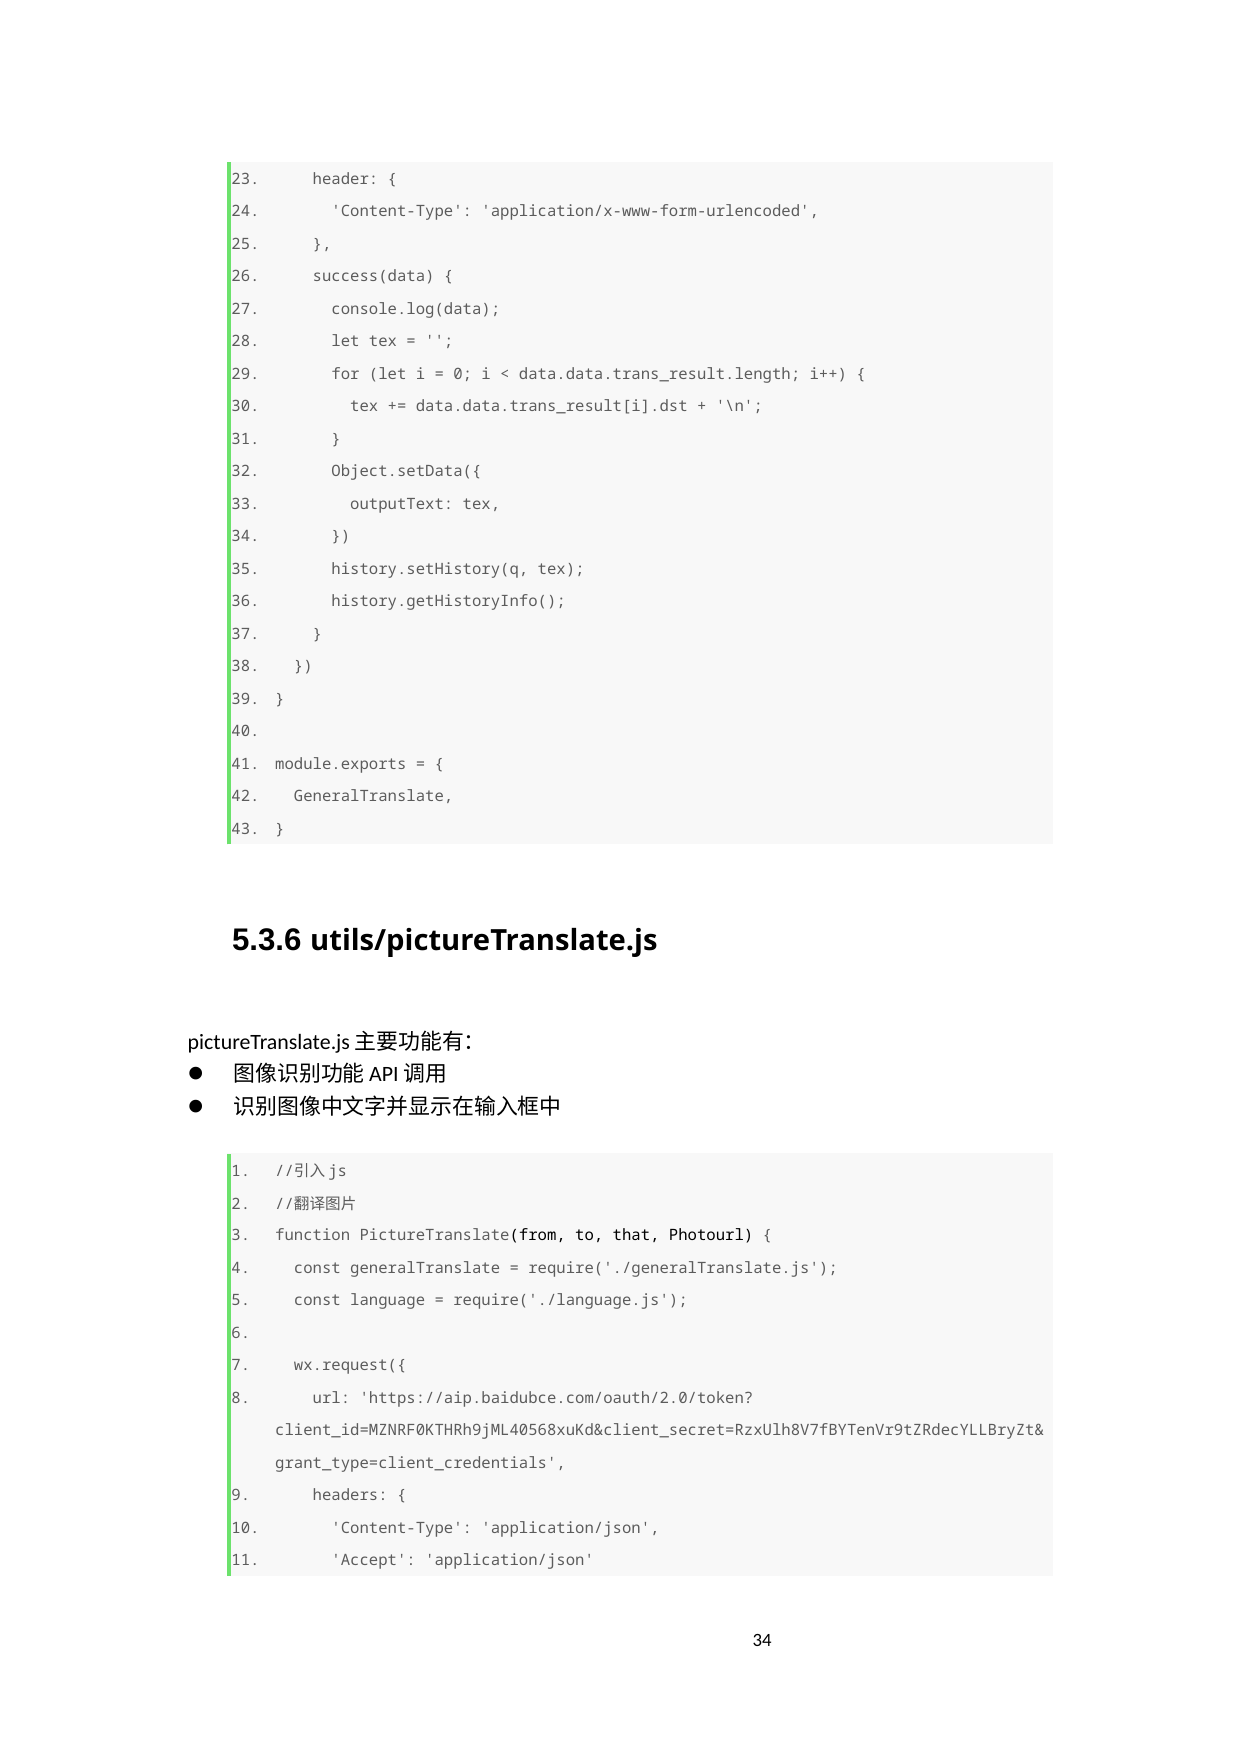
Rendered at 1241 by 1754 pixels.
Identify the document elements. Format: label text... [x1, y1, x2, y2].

list 'Accept': 'application/json' [231, 1543, 1053, 1576]
list } [231, 812, 1053, 844]
list //引入js [227, 1153, 1053, 1186]
subtitle utils/pictureTranslate.js [232, 906, 1053, 971]
list history.getHistoryInfo(); [231, 584, 1053, 617]
list headers: { [231, 1478, 1053, 1511]
list const generalTranslate = require('./generalTranslate.js'); [231, 1251, 1053, 1283]
list 'Content-Type': 'application/json', [231, 1511, 1053, 1543]
list } [231, 617, 1053, 649]
list }) [231, 649, 1053, 682]
list let tex = ''; [231, 324, 1053, 357]
list //翻译图片 [231, 1186, 1053, 1218]
list }, [231, 227, 1053, 259]
list console.log(data); [231, 292, 1053, 324]
list 图像识别功能API调用 [187, 1056, 1053, 1088]
list tex += data.data.trans_result[i].dst + '\n'; [231, 389, 1053, 422]
list 'Content-Type': 'application/x-www-form-urlencoded', [231, 194, 1053, 227]
list } [231, 422, 1053, 454]
list for (let i = 0; i < data.data.trans_result.length; i++) { [231, 357, 1053, 389]
list header: { [231, 162, 1053, 194]
list GeneralTranslate, [231, 779, 1053, 812]
list Object.setData({ [231, 454, 1053, 487]
list url: 'https://aip.baidubce.com/oauth/2.0/token?client_id=MZNRF0KTHRh9jML40568xuKd&client_secret=RzxUlh8V7fBYTenVr9tZRdecYLLBryZt&grant_type=client_credentials', [231, 1381, 1053, 1478]
list history.setHistory(q, tex); [231, 552, 1053, 584]
list }) [231, 519, 1053, 552]
list success(data) { [231, 259, 1053, 292]
list module.exports = { [231, 747, 1053, 779]
list wx.request({ [231, 1348, 1053, 1381]
list 识别图像中文字并显示在输入框中 [187, 1088, 1053, 1121]
text pictureTranslate.js主要功能有： [187, 1023, 1053, 1056]
list const language = require('./language.js'); [231, 1283, 1053, 1316]
list function PictureTranslate(from, to, that, Photourl) { [231, 1218, 1053, 1251]
list outputText: tex, [231, 487, 1053, 519]
list } [231, 682, 1053, 714]
